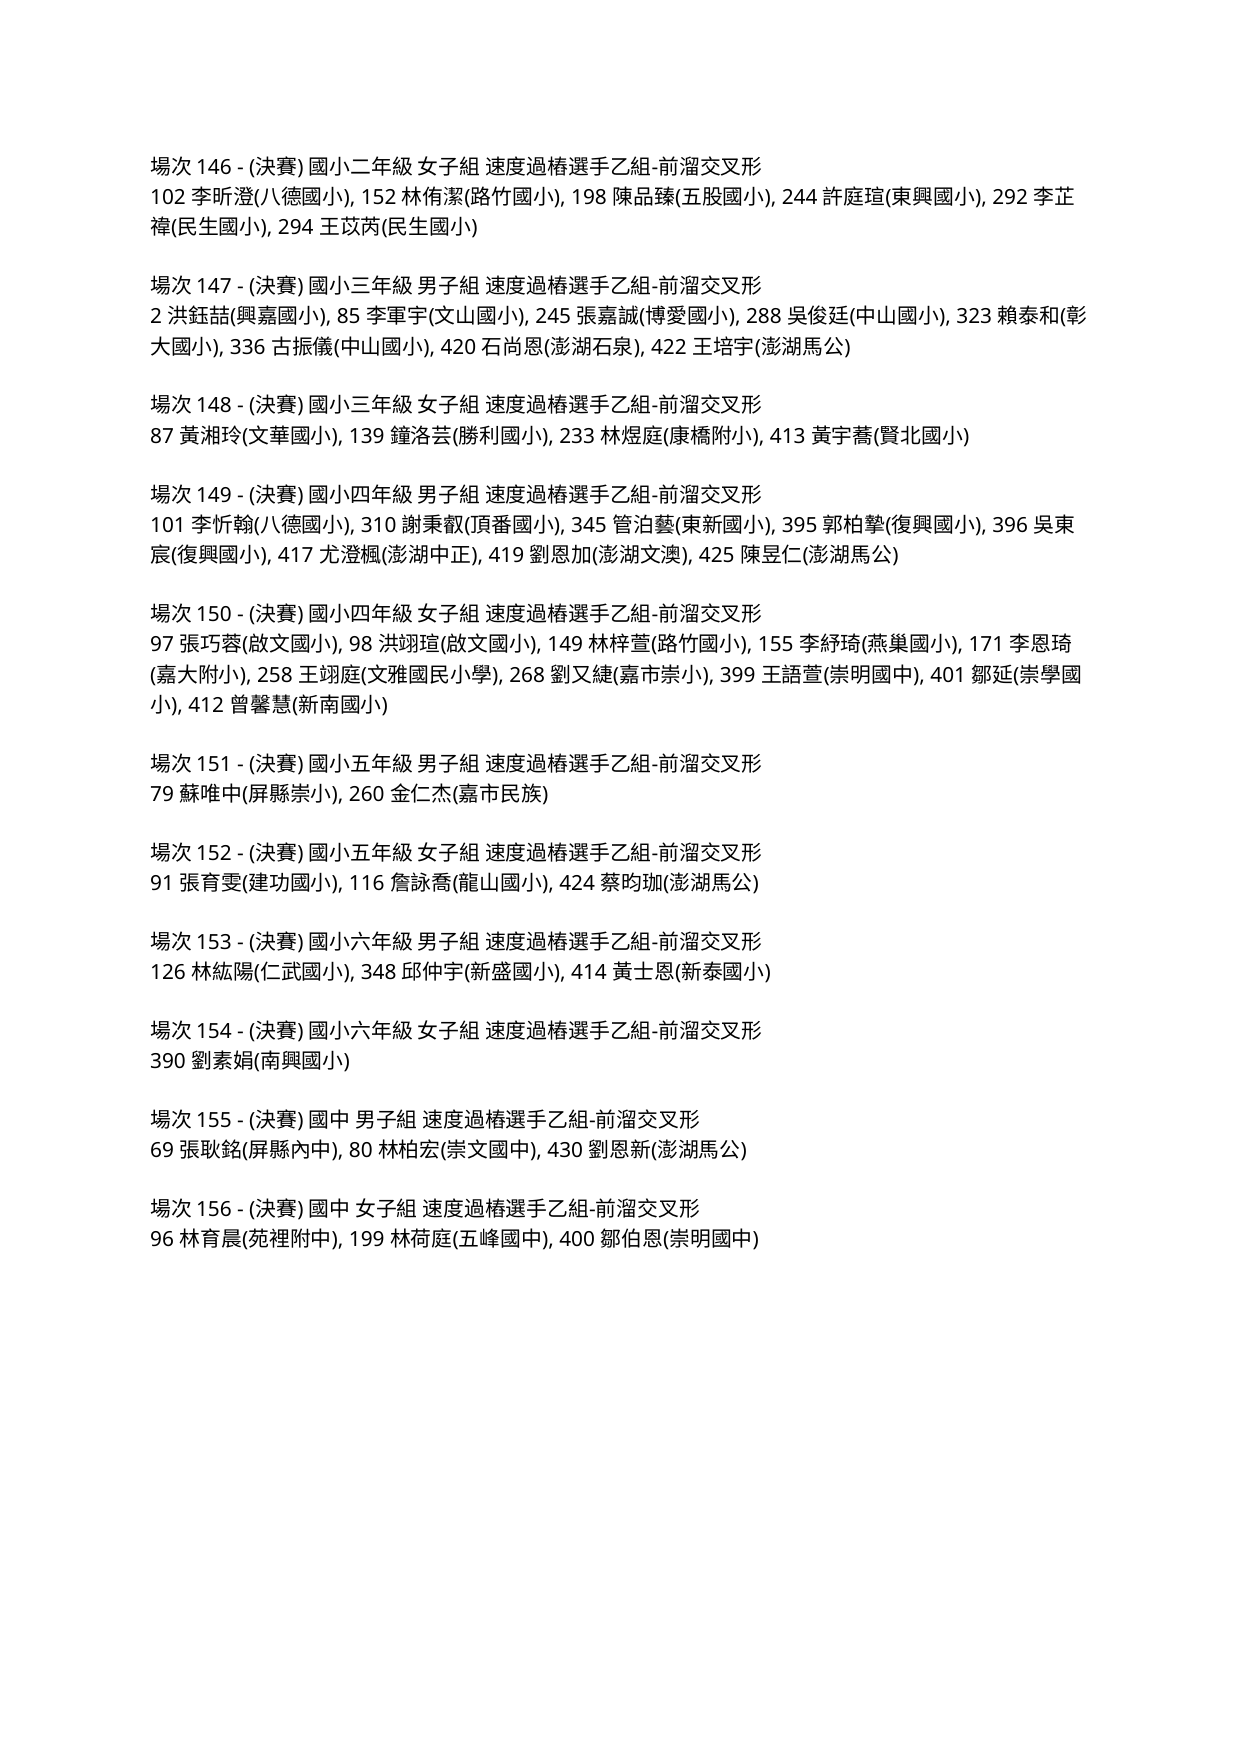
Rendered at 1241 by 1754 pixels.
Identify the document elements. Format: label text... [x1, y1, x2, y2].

text 390 劉素娟(南興國小) [150, 1044, 1090, 1075]
text 79 蘇唯中(屏縣崇小), 260 金仁杰(嘉市民族) [150, 777, 1090, 807]
text 場次154 - (決賽) 國小六年級 女子組 速度過樁選手乙組-前溜交叉形 [150, 1014, 1090, 1044]
text 場次153 - (決賽) 國小六年級 男子組 速度過樁選手乙組-前溜交叉形 [150, 925, 1090, 955]
text 126 林紘陽(仁武國小), 348 邱仲宇(新盛國小), 414 黃士恩(新泰國小) [150, 955, 1090, 986]
text 場次152 - (決賽) 國小五年級 女子組 速度過樁選手乙組-前溜交叉形 [150, 836, 1090, 866]
text 場次149 - (決賽) 國小四年級 男子組 速度過樁選手乙組-前溜交叉形 [150, 478, 1090, 508]
text 場次146 - (決賽) 國小二年級 女子組 速度過樁選手乙組-前溜交叉形 [150, 150, 1090, 180]
text 場次151 - (決賽) 國小五年級 男子組 速度過樁選手乙組-前溜交叉形 [150, 747, 1090, 777]
text 69 張耿銘(屏縣內中), 80 林柏宏(崇文國中), 430 劉恩新(澎湖馬公) [150, 1133, 1090, 1164]
text 96 林育晨(苑裡附中), 199 林荷庭(五峰國中), 400 鄒伯恩(崇明國中) [150, 1222, 1090, 1253]
text 場次150 - (決賽) 國小四年級 女子組 速度過樁選手乙組-前溜交叉形 [150, 597, 1090, 627]
text 101 李忻翰(八德國小), 310 謝秉叡(頂番國小), 345 管泊藝(東新國小), 395 郭柏摯(復興國小), 396 吳東宸(復興國小), 417 尤澄楓(澎湖中正), 419 劉恩加(澎湖文澳), 425 陳昱仁(澎湖馬公) [150, 508, 1090, 569]
text 2 洪鈺喆(興嘉國小), 85 李軍宇(文山國小), 245 張嘉誠(博愛國小), 288 吳俊廷(中山國小), 323 賴泰和(彰大國小), 336 古振儀(中山國小), 420 石尚恩(澎湖石泉), 422 王培宇(澎湖馬公) [150, 300, 1090, 360]
text 場次148 - (決賽) 國小三年級 女子組 速度過樁選手乙組-前溜交叉形 [150, 389, 1090, 419]
text 87 黃湘玲(文華國小), 139 鐘洛芸(勝利國小), 233 林煜庭(康橋附小), 413 黃宇蕎(賢北國小) [150, 419, 1090, 449]
text 91 張育雯(建功國小), 116 詹詠喬(龍山國小), 424 蔡昀珈(澎湖馬公) [150, 866, 1090, 897]
text 場次156 - (決賽) 國中 女子組 速度過樁選手乙組-前溜交叉形 [150, 1192, 1090, 1222]
text 場次155 - (決賽) 國中 男子組 速度過樁選手乙組-前溜交叉形 [150, 1103, 1090, 1133]
text 場次147 - (決賽) 國小三年級 男子組 速度過樁選手乙組-前溜交叉形 [150, 269, 1090, 300]
text 97 張巧蓉(啟文國小), 98 洪翊瑄(啟文國小), 149 林梓萱(路竹國小), 155 李紓琦(燕巢國小), 171 李恩琦(嘉大附小), 258 王翊庭(文雅國民小學), 268 劉又緁(嘉市崇小), 399 王語萱(崇明國中), 401 鄒延(崇學國小), 412 曾馨慧(新南國小) [150, 627, 1090, 718]
text 102 李昕澄(八德國小), 152 林侑潔(路竹國小), 198 陳品臻(五股國小), 244 許庭瑄(東興國小), 292 李芷禕(民生國小), 294 王苡芮(民生國小) [150, 180, 1090, 241]
